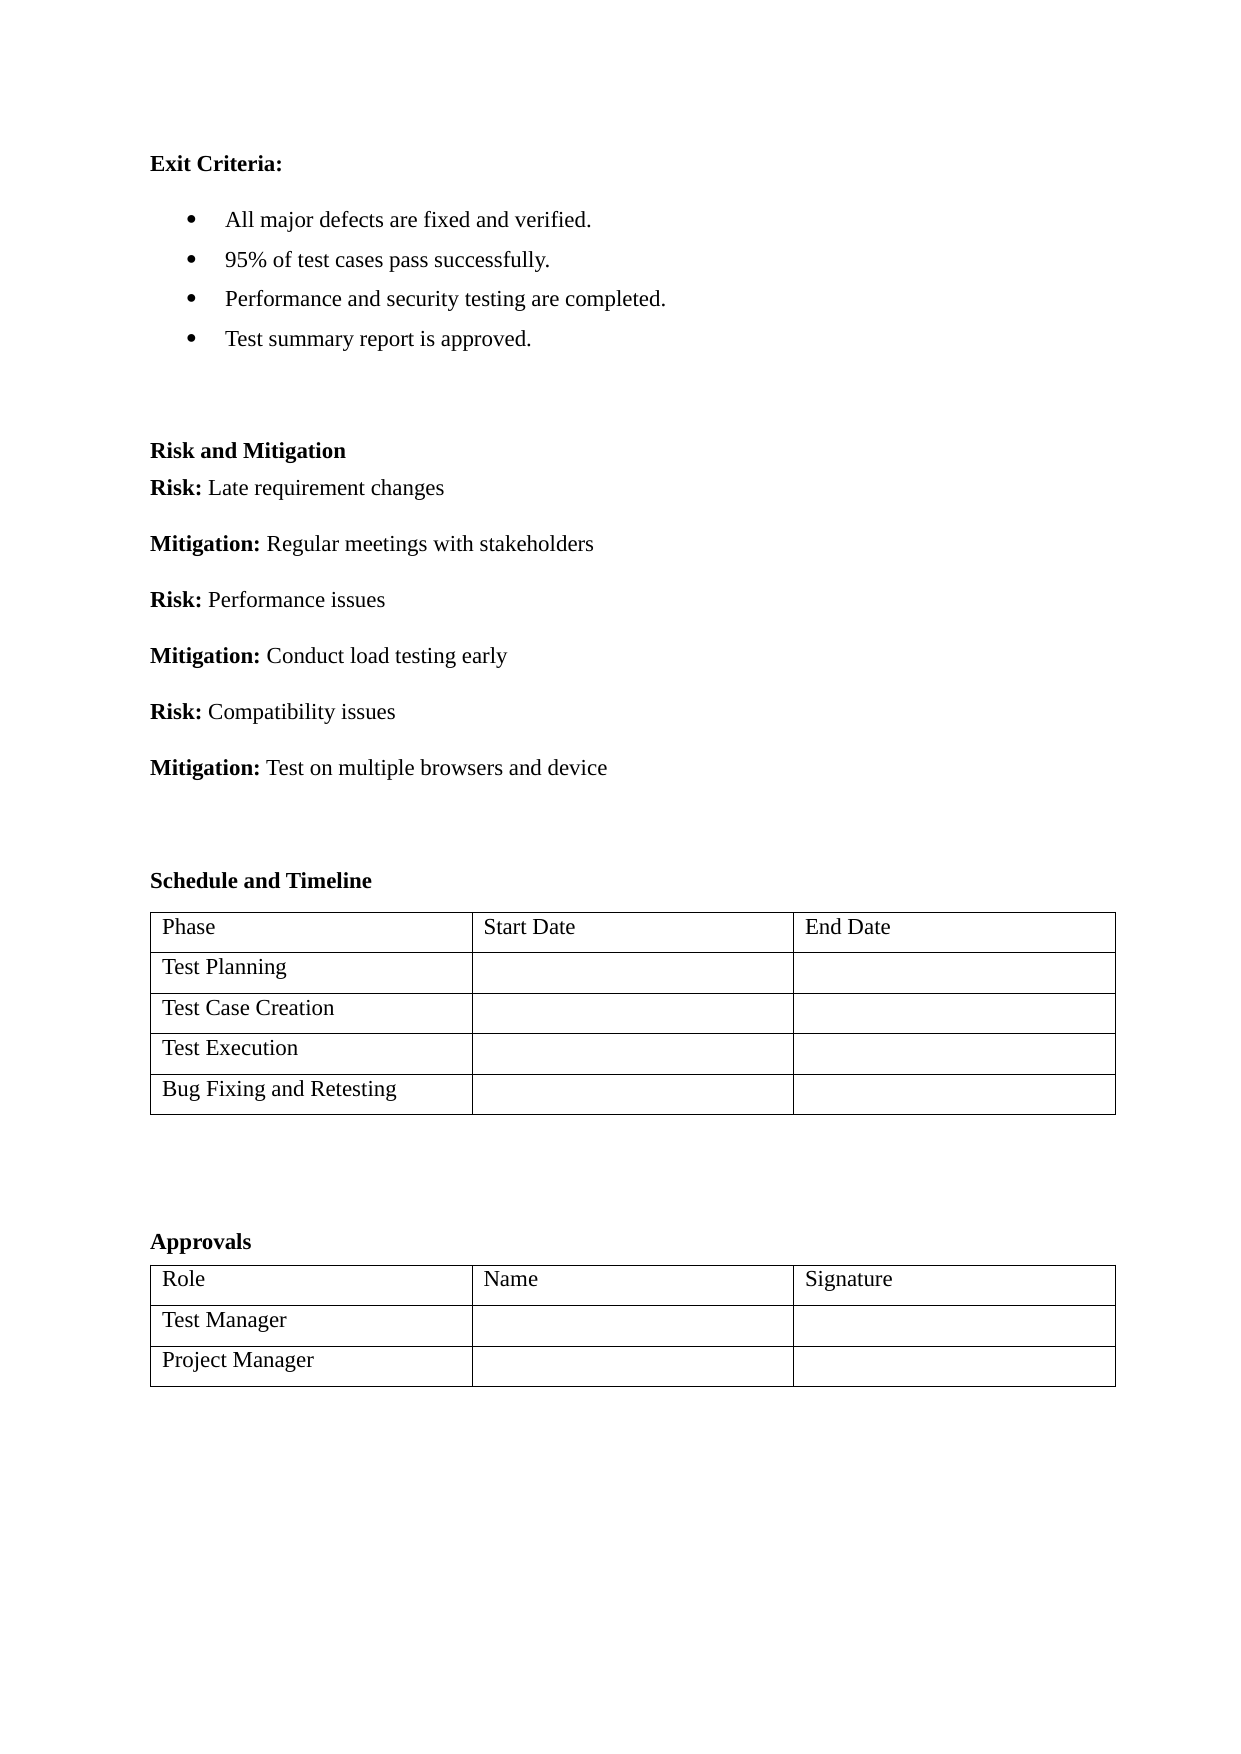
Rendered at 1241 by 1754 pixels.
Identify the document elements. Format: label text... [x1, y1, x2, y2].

table_cell [794, 994, 1115, 1033]
table_cell [473, 1034, 793, 1074]
table_header Name [473, 1266, 793, 1305]
table_cell [794, 1075, 1115, 1114]
table_cell [794, 1034, 1115, 1074]
table_cell [794, 1347, 1115, 1386]
list Test summary report is approved. [187, 324, 1116, 351]
text Mitigation: Test on multiple browsers and device [150, 754, 1116, 781]
table_header Start Date [473, 913, 793, 952]
table_cell [794, 1306, 1115, 1346]
table_header Phase [151, 913, 472, 952]
text Exit Criteria: [150, 150, 1116, 176]
table_cell [473, 1306, 793, 1346]
table_header Signature [794, 1266, 1115, 1305]
text Mitigation: Conduct load testing early [150, 642, 1116, 668]
table_cell [473, 994, 793, 1033]
table_cell [794, 953, 1115, 993]
subtitle Approvals [150, 1228, 1116, 1254]
text Schedule and Timeline [150, 867, 1116, 893]
table_cell Test Planning [151, 953, 472, 993]
table_cell [473, 953, 793, 993]
table_cell [473, 1347, 793, 1386]
text Risk: Performance issues [150, 586, 1116, 612]
table_cell Test Execution [151, 1034, 472, 1074]
list 95% of test cases pass successfully. [187, 246, 1116, 272]
list All major defects are fixed and verified. [187, 206, 1116, 232]
table_cell Project Manager [151, 1347, 472, 1386]
text Mitigation: Regular meetings with stakeholders [150, 530, 1116, 556]
table_cell Test Case Creation [151, 994, 472, 1033]
list Performance and security testing are completed. [187, 285, 1116, 311]
table_header Role [151, 1266, 472, 1305]
table_cell Test Manager [151, 1306, 472, 1346]
subtitle Risk and Mitigation [150, 437, 1116, 463]
text Risk: Compatibility issues [150, 698, 1116, 724]
table_cell [473, 1075, 793, 1114]
text Risk: Late requirement changes [150, 474, 1116, 500]
table_cell Bug Fixing and Retesting [151, 1075, 472, 1114]
table_header End Date [794, 913, 1115, 952]
